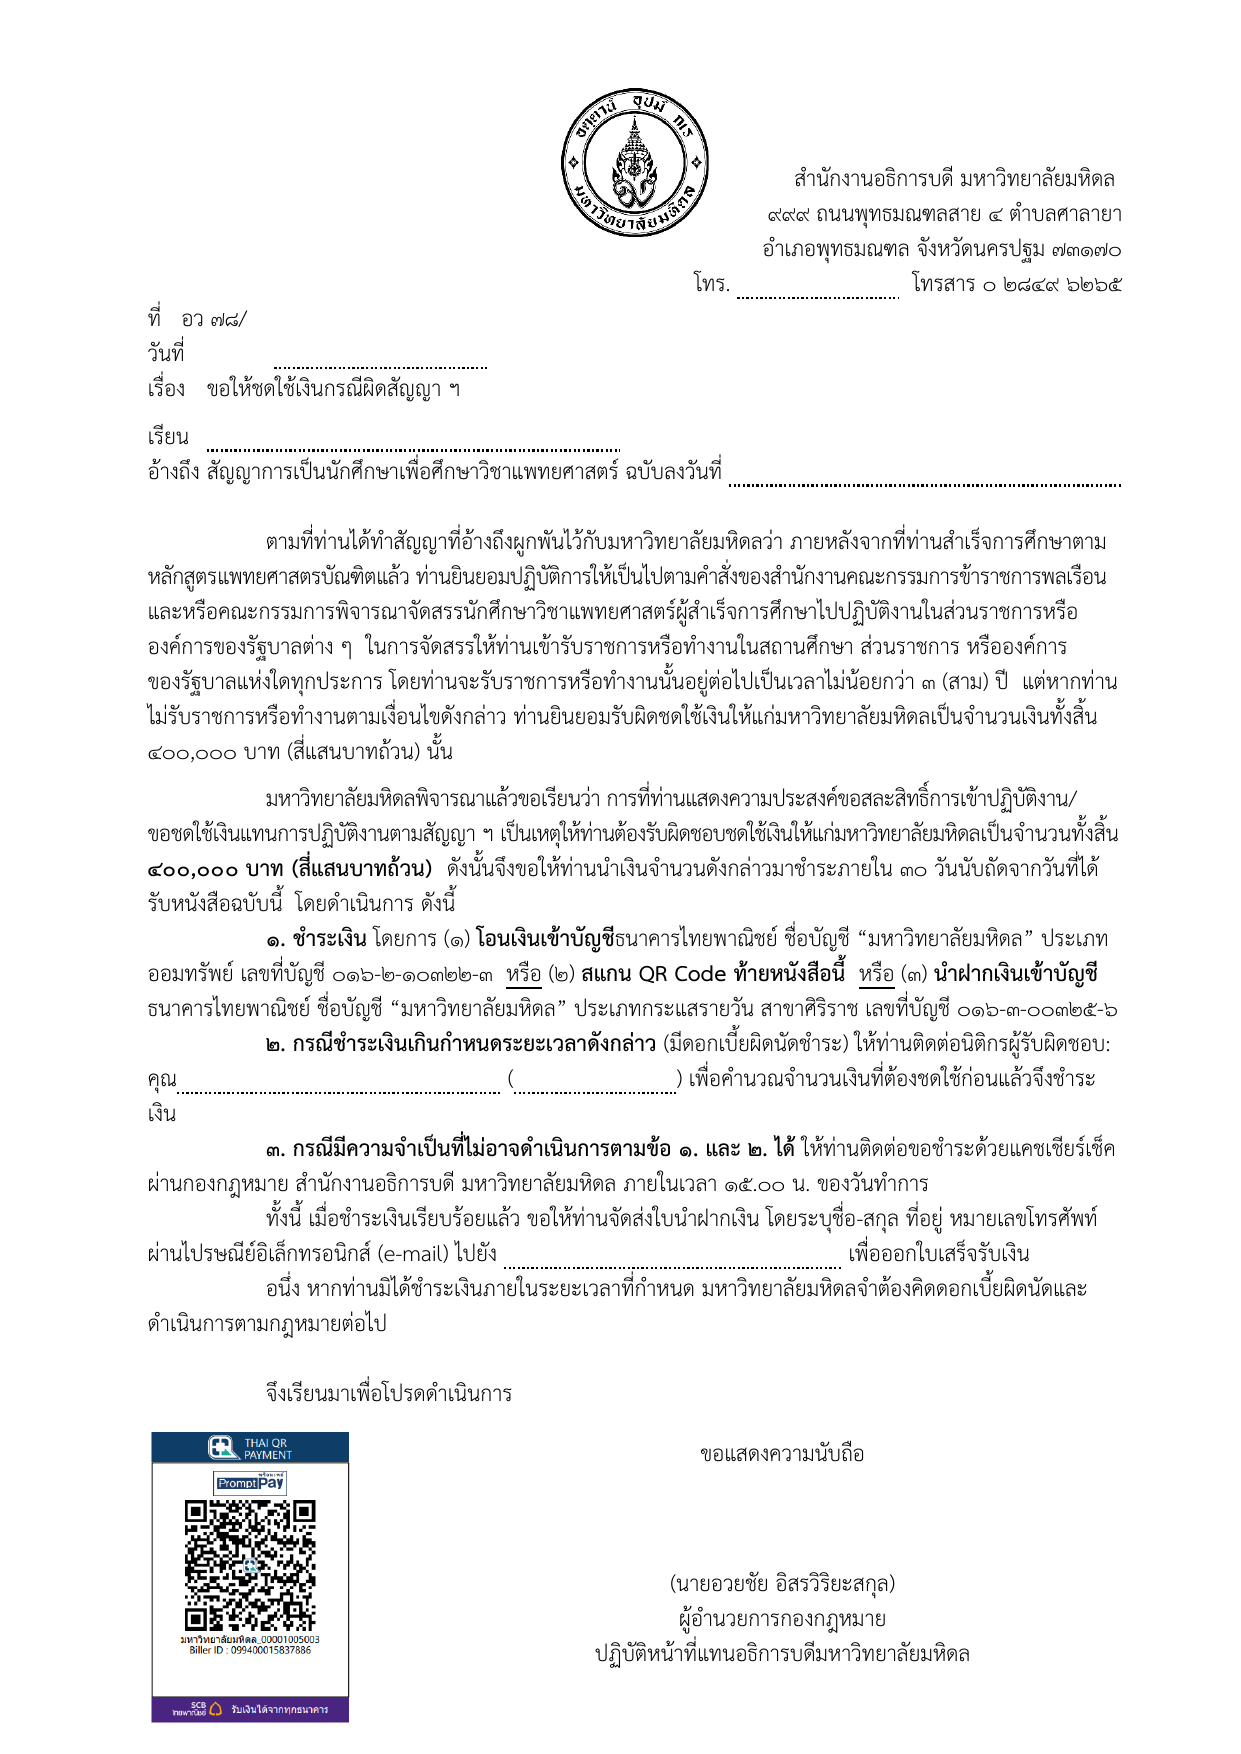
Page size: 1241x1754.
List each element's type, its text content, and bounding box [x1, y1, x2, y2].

text ปฏิบัติหน้าที่แทนอธิการบดีมหาวิทยาลัยมหิดล [443, 1634, 1122, 1669]
text วันที่ [148, 334, 1122, 369]
text (นายอวยชัย อิสรวิริยะสกุล) [443, 1564, 1122, 1599]
text ๙๙๙ ถนนพุทธมณฑลสาย ๔ ตำบลศาลายา [148, 194, 1122, 229]
text ทั้งนี้ เมื่อชำระเงินเรียบร้อยแล้ว ขอให้ท่านจัดส่งใบนำฝากเงิน โดยระบุชื่อ-สกุล ที่อยู่ หมายเลขโทรศัพท์ ผ่านไปรษณีย์อิเล็กทรอนิกส์ (e-mail) ไปยัง เพื่อออกใบเสร็จรับเงิน [148, 1199, 1122, 1269]
text ๓. กรณีมีความจำเป็นที่ไม่อาจดำเนินการตามข้อ ๑. และ ๒. ได้ ให้ท่านติดต่อขอชำระด้วยแคชเชียร์เช็ค ผ่านกองกฎหมาย สำนักงานอธิการบดี มหาวิทยาลัยมหิดล ภายในเวลา ๑๕.๐๐ น. ของวันทำการ [148, 1129, 1122, 1199]
text ตามที่ท่านได้ทำสัญญาที่อ้างถึงผูกพันไว้กับมหาวิทยาลัยมหิดลว่า ภายหลังจากที่ท่านสำเร็จการศึกษาตามหลักสูตรแพทยศาสตรบัณฑิตแล้ว ท่านยินยอมปฏิบัติการให้เป็นไปตามคำสั่งของสำนักงานคณะกรรมการข้าราชการพลเรือน และหรือคณะกรรมการพิจารณาจัดสรรนักศึกษาวิชาแพทยศาสตร์ผู้สำเร็จการศึกษาไปปฏิบัติงานในส่วนราชการหรือองค์การของรัฐบาลต่าง ๆ ในการจัดสรรให้ท่านเข้ารับราชการหรือทำงานในสถานศึกษา ส่วนราชการ หรือองค์การ ของรัฐบาลแห่งใดทุกประการ โดยท่านจะรับราชการหรือทำงานนั้นอยู่ต่อไปเป็นเวลาไม่น้อยกว่า ๓ (สาม) ปี แต่หากท่านไม่รับราชการหรือทำงานตามเงื่อนไขดังกล่าว ท่านยินยอมรับผิดชดใช้เงินให้แก่มหาวิทยาลัยมหิดลเป็นจำนวนเงินทั้งสิ้น ๔๐๐,๐๐๐ บาท (สี่แสนบาทถ้วน) นั้น [148, 521, 1122, 766]
text อำเภอพุทธมณฑล จังหวัดนครปฐม ๗๓๑๗๐ [148, 229, 1122, 264]
text มหาวิทยาลัยมหิดลพิจารณาแล้วขอเรียนว่า การที่ท่านแสดงความประสงค์ขอสละสิทธิ์การเข้าปฏิบัติงาน/ ขอชดใช้เงินแทนการปฏิบัติงานตามสัญญา ฯ เป็นเหตุให้ท่านต้องรับผิดชอบชดใช้เงินให้แก่มหาวิทยาลัยมหิดลเป็นจำนวนทั้งสิ้น ๔๐๐,๐๐๐ บาท (สี่แสนบาทถ้วน) ดังนั้นจึงขอให้ท่านนำเงินจำนวนดังกล่าวมาชำระภายใน ๓๐ วันนับถัดจากวันที่ได้รับหนังสือฉบับนี้ โดยดำเนินการ ดังนี้ [148, 779, 1122, 919]
text เรื่อง ขอให้ชดใช้เงินกรณีผิดสัญญา ฯ [148, 369, 1122, 404]
text อนึ่ง หากท่านมิได้ชำระเงินภายในระยะเวลาที่กำหนด มหาวิทยาลัยมหิดลจำต้องคิดดอกเบี้ยผิดนัดและดำเนินการตามกฎหมายต่อไป [148, 1269, 1122, 1339]
text เรียน [148, 416, 1122, 451]
text ๒. กรณีชำระเงินเกินกำหนดระยะเวลาดังกล่าว (มีดอกเบี้ยผิดนัดชำระ) ให้ท่านติดต่อนิติกรผู้รับผิดชอบ: คุณ ( ) เพื่อคำนวณจำนวนเงินที่ต้องชดใช้ก่อนแล้วจึงชำระเงิน [148, 1024, 1122, 1129]
text โทร. โทรสาร ๐ ๒๘๔๙ ๖๒๖๕ [148, 264, 1122, 299]
text ผู้อำนวยการกองกฎหมาย [443, 1599, 1122, 1634]
text ขอแสดงความนับถือ [443, 1434, 1122, 1469]
text ที่ อว ๗๘/ [148, 299, 1122, 334]
text สำนักงานอธิการบดี มหาวิทยาลัยมหิดล [148, 159, 1122, 194]
picture [147, 1429, 352, 1725]
picture [561, 88, 709, 159]
text ๑. ชำระเงิน โดยการ (๑) โอนเงินเข้าบัญชีธนาคารไทยพาณิชย์ ชื่อบัญชี “มหาวิทยาลัยมหิดล” ประเภทออมทรัพย์ เลขที่บัญชี ๐๑๖-๒-๑๐๓๒๒-๓ หรือ (๒) สแกน QR Code ท้ายหนังสือนี้ หรือ (๓) นำฝากเงินเข้าบัญชีธนาคารไทยพาณิชย์ ชื่อบัญชี “มหาวิทยาลัยมหิดล” ประเภทกระแสรายวัน สาขาศิริราช เลขที่บัญชี ๐๑๖-๓-๐๐๓๒๕-๖ [148, 919, 1122, 1024]
text อ้างถึง สัญญาการเป็นนักศึกษาเพื่อศึกษาวิชาแพทยศาสตร์ ฉบับลงวันที่ [148, 451, 1122, 486]
text จึงเรียนมาเพื่อโปรดดำเนินการ [148, 1374, 1122, 1409]
